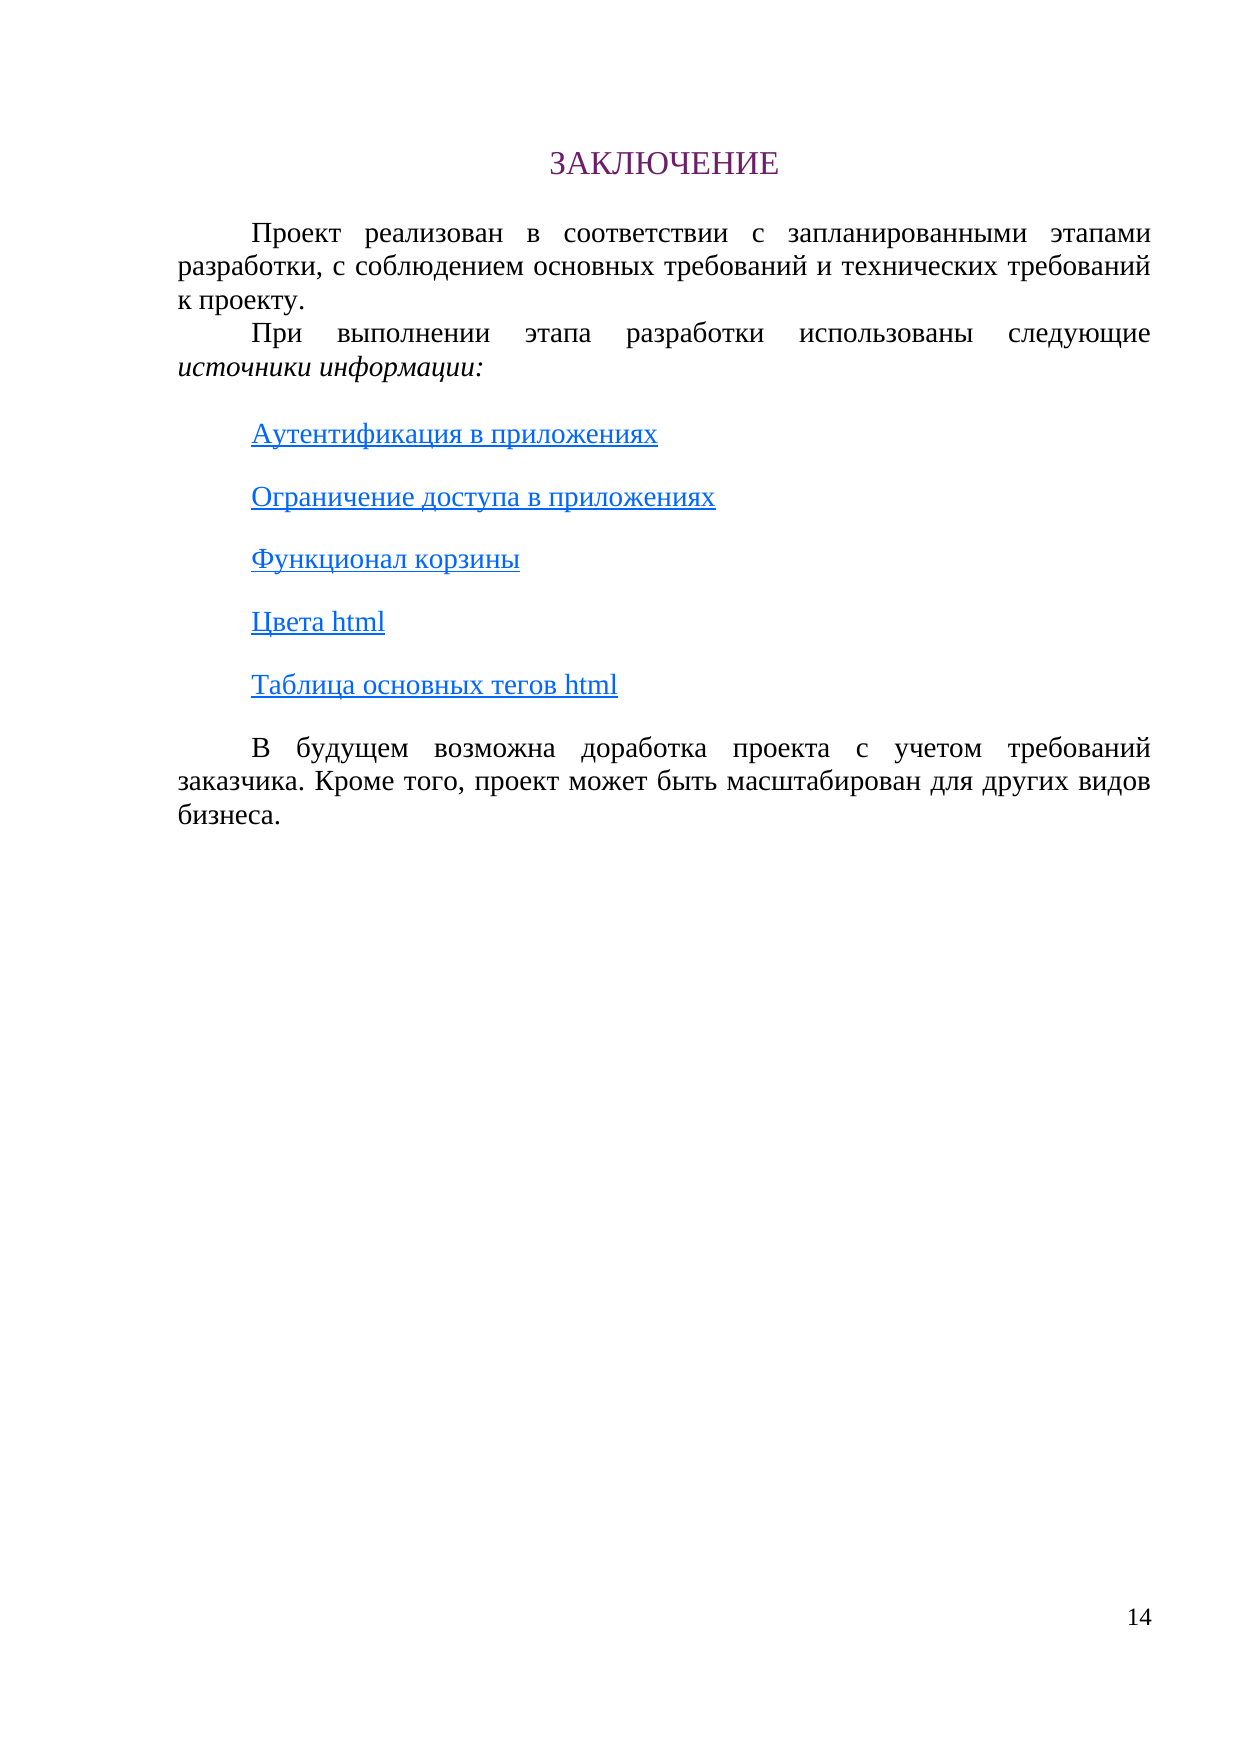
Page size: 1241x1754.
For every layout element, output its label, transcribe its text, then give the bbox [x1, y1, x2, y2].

text Функционал корзины [177, 542, 1152, 575]
text Проект реализован в соответствии с запланированными этапами разработки, с соблюдением основных требований и технических требований к проекту. [177, 215, 1152, 316]
text Ограничение доступа в приложениях [177, 479, 1152, 512]
text Цвета html [177, 604, 1152, 638]
text При выполнении этапа разработки использованы следующие источники информации: [177, 316, 1152, 383]
text В будущем возможна доработка проекта с учетом требований заказчика. Кроме того, проект может быть масштабирован для других видов бизнеса. [177, 730, 1152, 830]
text Таблица основных тегов html [177, 667, 1152, 701]
text Аутентификация в приложениях [177, 416, 1152, 450]
subtitle ЗАКЛЮЧЕНИЕ [177, 143, 1152, 181]
